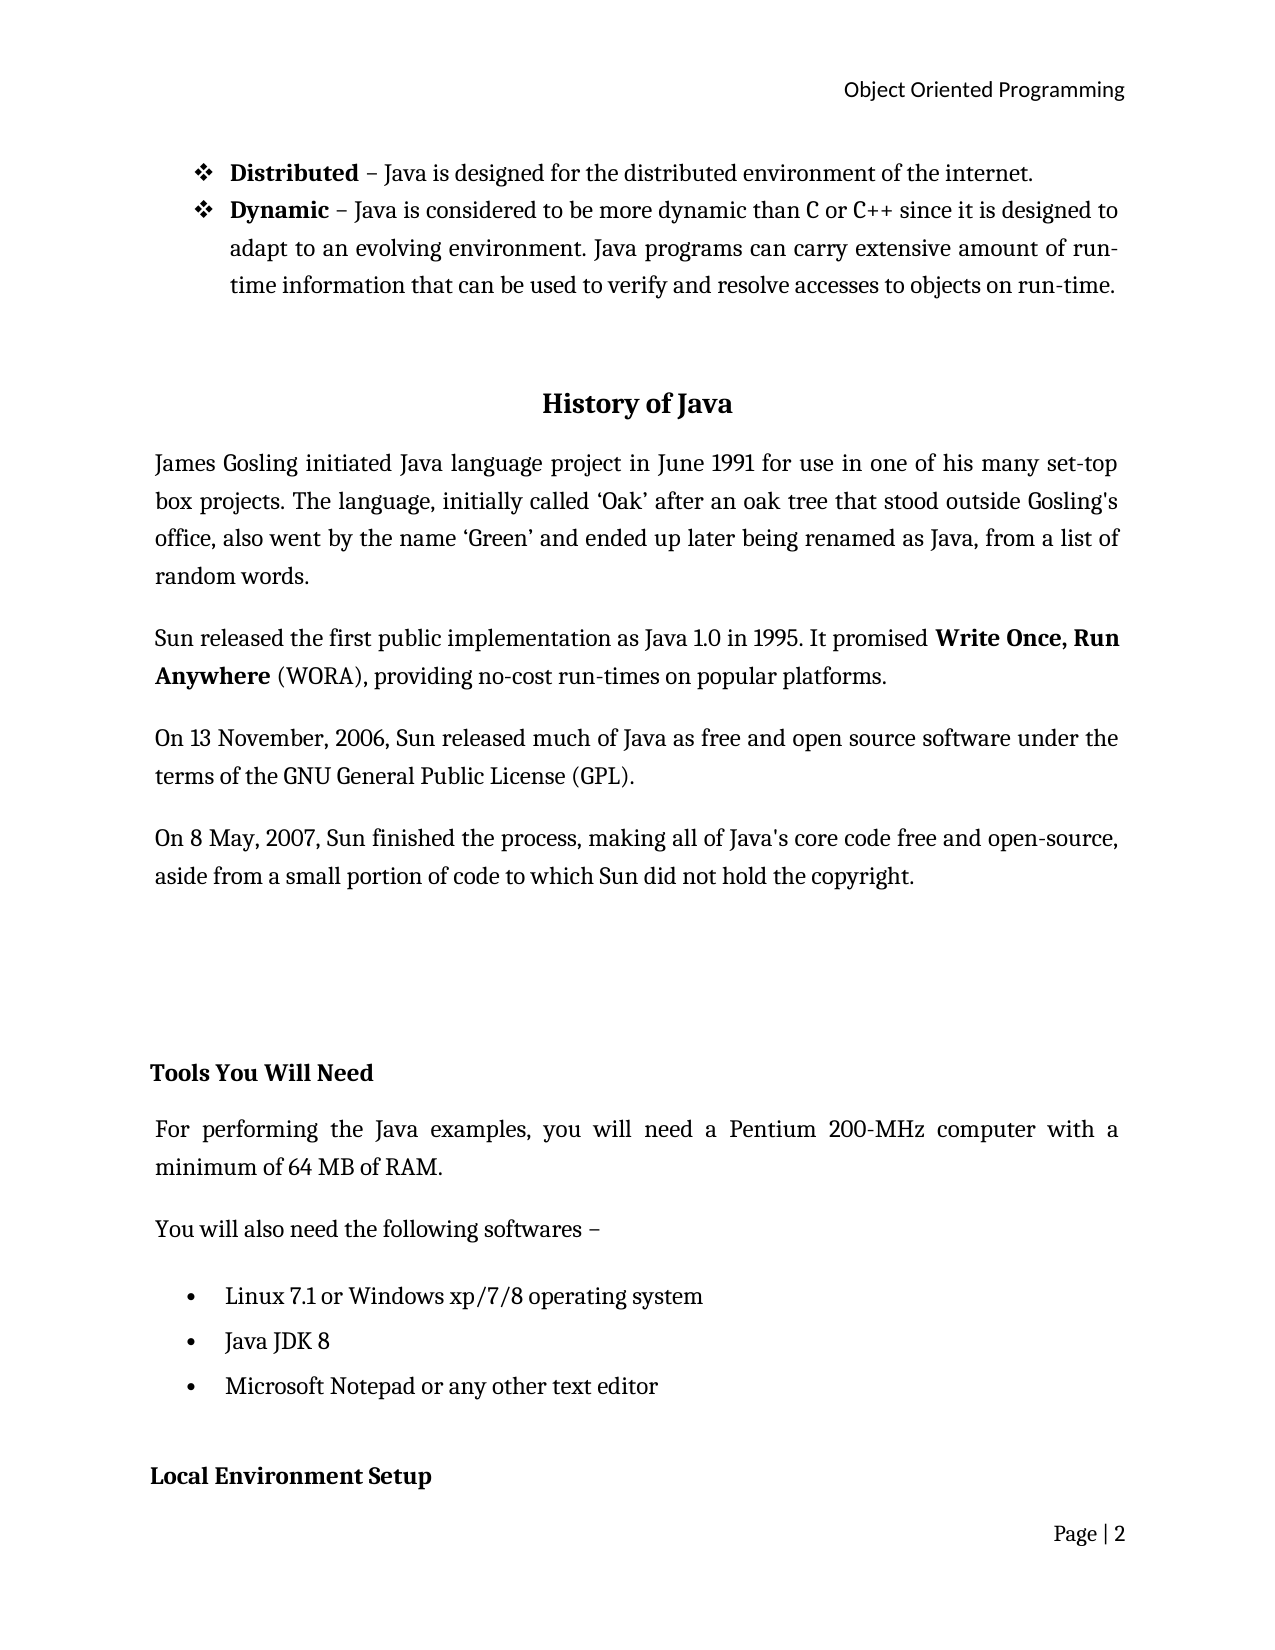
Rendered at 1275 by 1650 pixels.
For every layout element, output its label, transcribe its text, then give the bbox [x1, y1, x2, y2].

text On 13 November, 2006, Sun released much of Java as free and open source software under the terms of the GNU General Public License (GPL). [155, 715, 1120, 790]
text On 8 May, 2007, Sun finished the process, making all of Java's core code free and open-source, aside from a small portion of code to which Sun did not hold the copyright. [155, 815, 1120, 890]
list Microsoft Notepad or any other text editor [187, 1363, 1125, 1401]
list Dynamic − Java is considered to be more dynamic than C or C++ since it is designed to adapt to an evolving environment. Java programs can carry extensive amount of run-time information that can be used to verify and resolve accesses to objects on run-time. [192, 187, 1120, 300]
text Sun released the first public implementation as Java 1.0 in 1995. It promised Write Once, Run Anywhere (WORA), providing no-cost run-times on popular platforms. [155, 615, 1120, 690]
text For performing the Java examples, you will need a Pentium 200-MHz computer with a minimum of 64 MB of RAM. [155, 1106, 1120, 1181]
text History of Java [150, 387, 1125, 421]
text You will also need the following softwares − [155, 1206, 1120, 1244]
list Distributed − Java is designed for the distributed environment of the internet. [192, 150, 1120, 187]
text James Gosling initiated Java language project in June 1991 for use in one of his many set-top box projects. The language, initially called ‘Oak’ after an oak tree that stood outside Gosling's office, also went by the name ‘Green’ and ended up later being renamed as Java, from a list of random words. [155, 440, 1120, 590]
text Tools You Will Need [150, 1058, 1125, 1087]
list Linux 7.1 or Windows xp/7/8 operating system [187, 1273, 1125, 1310]
text Local Environment Setup [150, 1462, 1125, 1490]
list Java JDK 8 [187, 1318, 1125, 1356]
